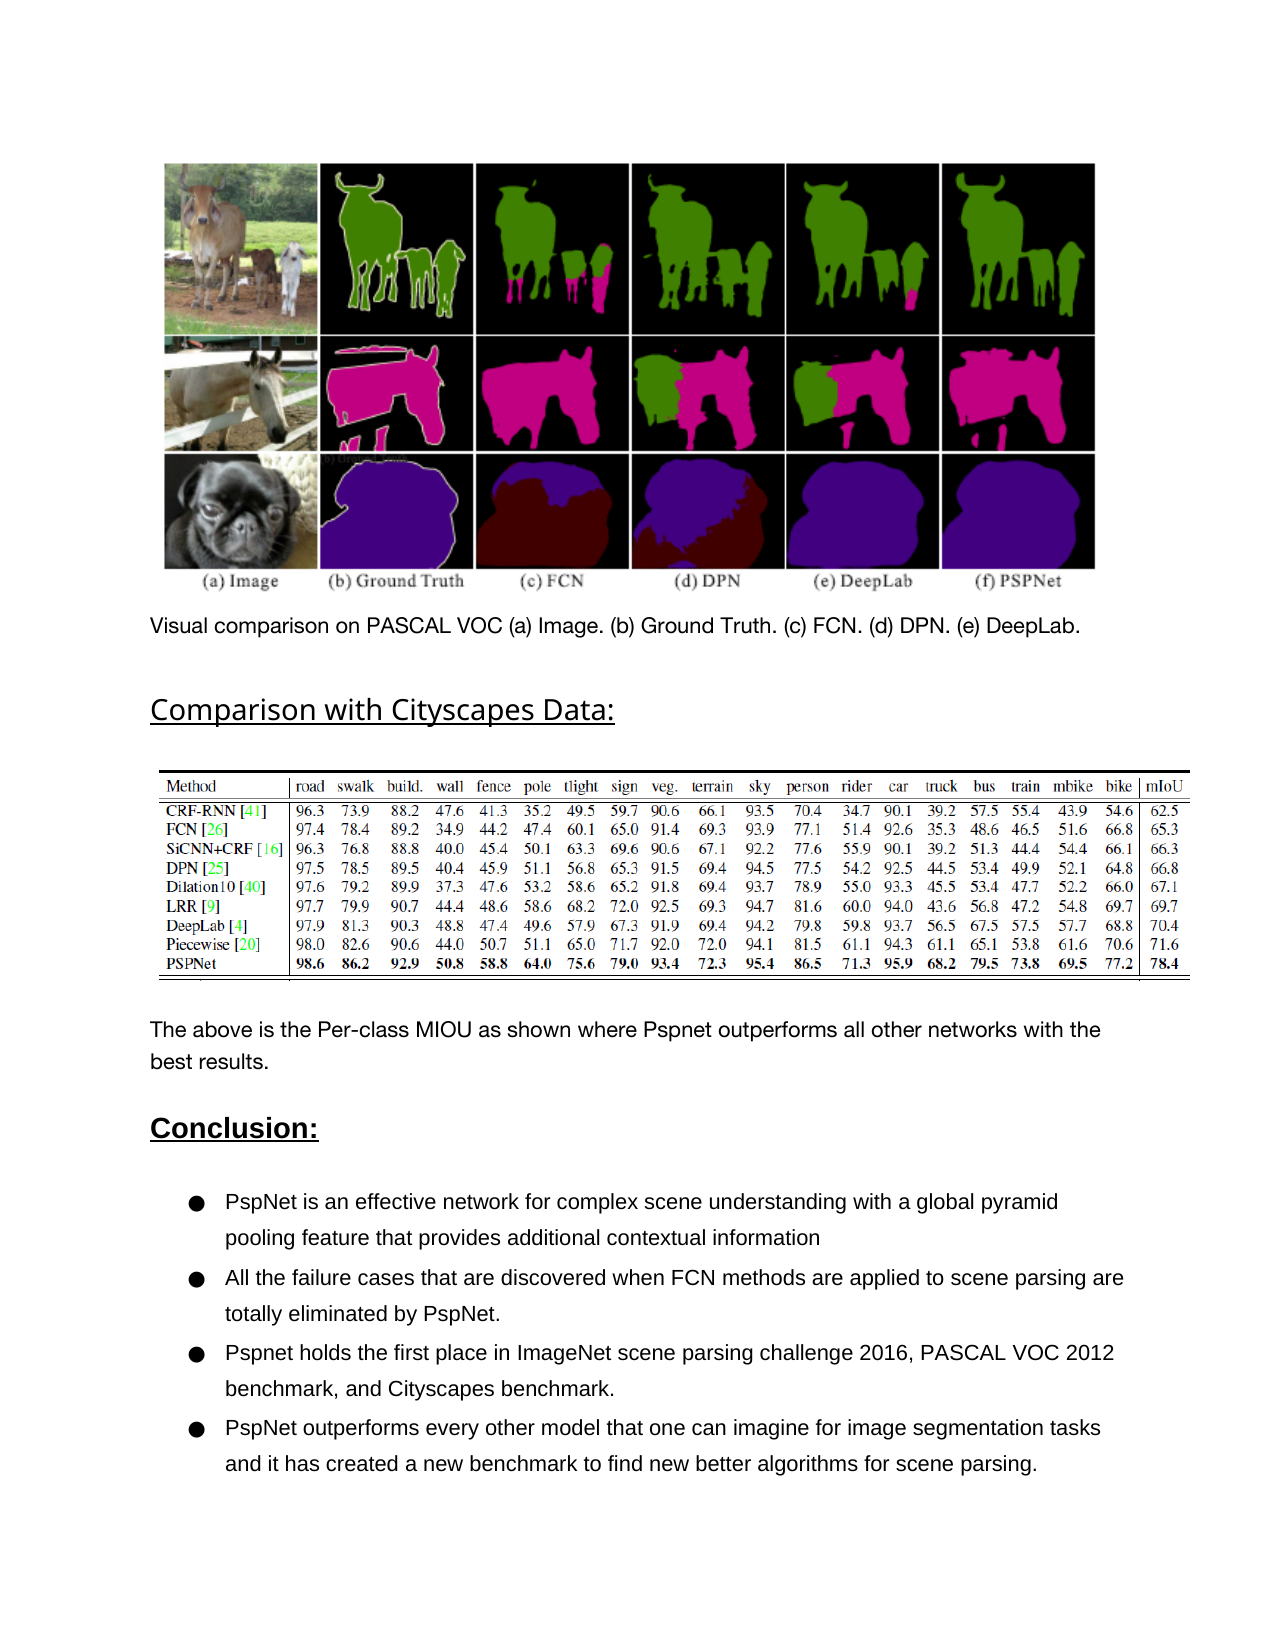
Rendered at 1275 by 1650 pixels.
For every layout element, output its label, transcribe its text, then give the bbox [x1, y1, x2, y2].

text The above is the Per-class MIOU as shown where Pspnet outperforms all other networks with the best results. [150, 1016, 1125, 1075]
text Conclusion: [150, 1111, 1125, 1145]
text Visual comparison on PASCAL VOC (a) Image. (b) Ground Truth. (c) FCN. (d) DPN. (e) DeepLab. [150, 612, 1125, 640]
picture [150, 150, 1125, 609]
list Pspnet holds the first place in ImageNet scene parsing challenge 2016, PASCAL VOC 2012 benchmark, and Cityscapes benchmark. [187, 1329, 1125, 1401]
text Comparison with Cityscapes Data: [150, 689, 1125, 729]
list PspNet outperforms every other model that one can imagine for image segmentation tasks and it has created a new benchmark to find new better algorithms for scene parsing. [187, 1405, 1125, 1477]
list All the failure cases that are discovered when FCN methods are applied to scene parsing are totally eliminated by PspNet. [187, 1254, 1125, 1326]
list PspNet is an effective network for complex scene understanding with a global pyramid pooling feature that provides additional contextual information [187, 1179, 1125, 1250]
picture [150, 761, 1196, 981]
